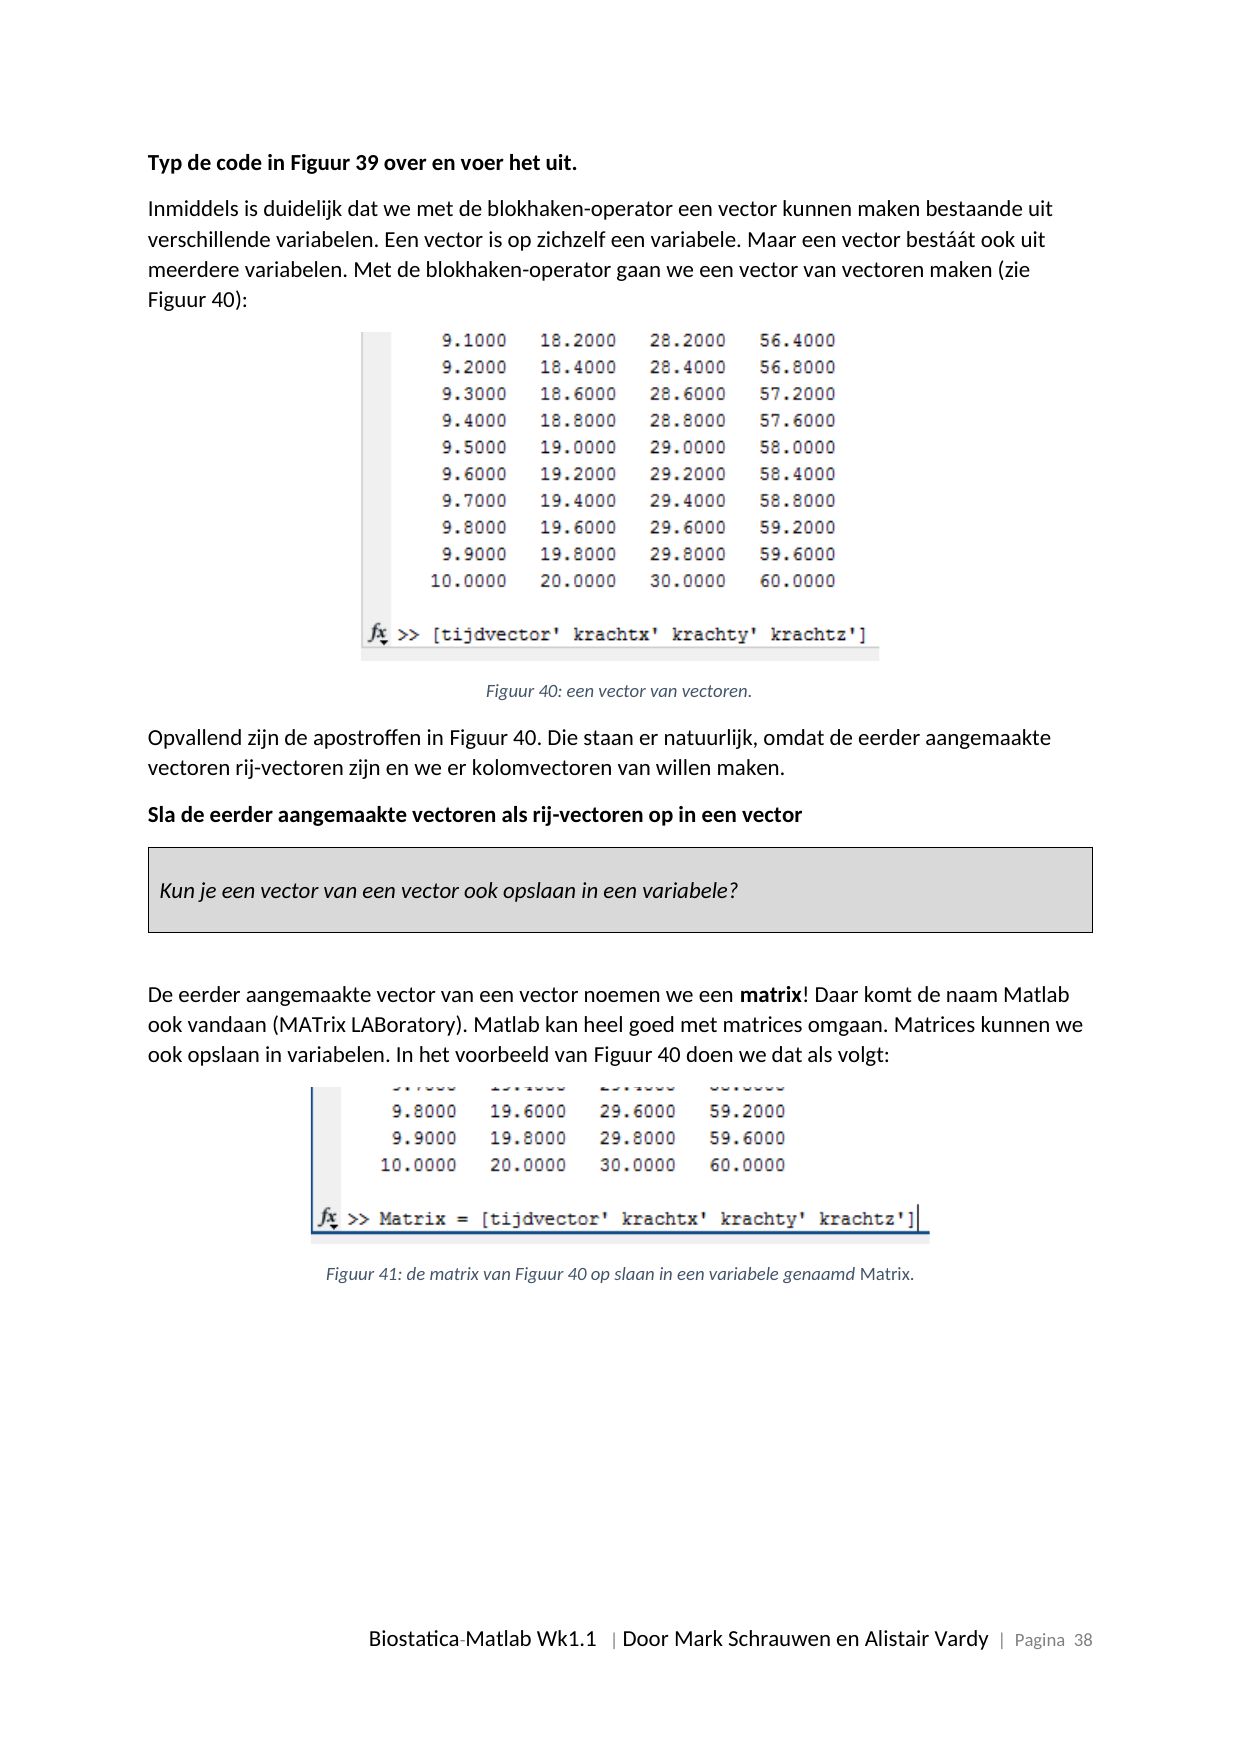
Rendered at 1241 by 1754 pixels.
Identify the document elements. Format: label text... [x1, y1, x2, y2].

table_header Kun je een vector van een vector ook opslaan in een variabele? [149, 848, 1092, 932]
text Inmiddels is duidelijk dat we met de blokhaken-operator een vector kunnen maken bestaande uit verschillende variabelen. Een vector is op zichzelf een variabele. Maar een vector bestáát ook uit meerdere variabelen. Met de blokhaken-operator gaan we een vector van vectoren maken (zie Figuur 40): [148, 194, 1093, 313]
picture [310, 1087, 930, 1244]
text De eerder aangemaakte vector van een vector noemen we een matrix! Daar komt de naam Matlab ook vandaan (MATrix LABoratory). Matlab kan heel goed met matrices omgaan. Matrices kunnen we ook opslaan in variabelen. In het voorbeeld van Figuur 40 doen we dat als volgt: [148, 980, 1093, 1068]
text Opvallend zijn de apostroffen in Figuur 40. Die staan er natuurlijk, omdat de eerder aangemaakte vectoren rij-vectoren zijn en we er kolomvectoren van willen maken. [148, 723, 1093, 781]
text Sla de eerder aangemaakte vectoren als rij-vectoren op in een vector [148, 800, 1093, 828]
picture [360, 332, 880, 661]
text Typ de code in Figuur 39 over en voer het uit. [148, 148, 1093, 176]
